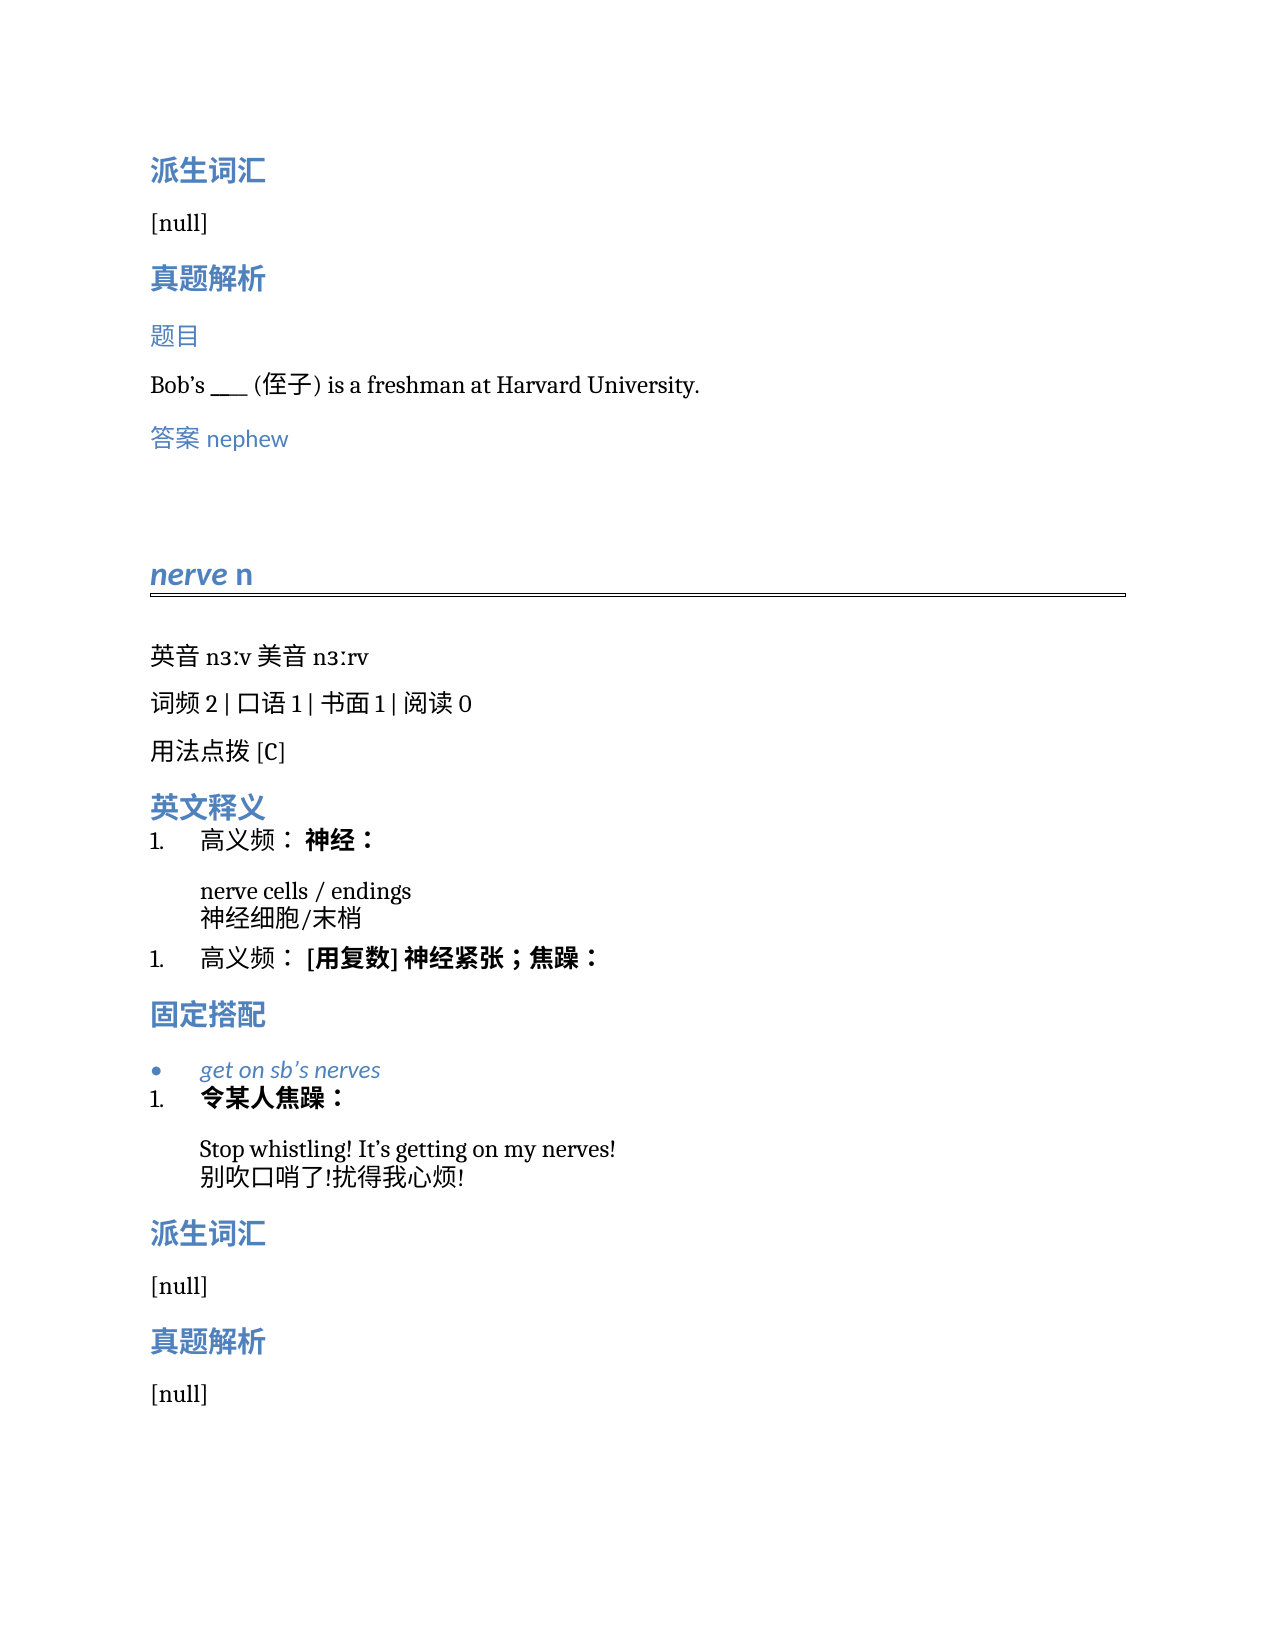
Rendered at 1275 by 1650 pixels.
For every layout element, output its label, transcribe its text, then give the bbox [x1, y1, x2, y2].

text nerve cells / endings 神经细胞/末梢 [200, 877, 1075, 934]
text 词频 2 | 口语 1 | 书面 1 | 阅读 0 [150, 690, 1125, 719]
text Bob’s ____ (侄子) is a freshman at Harvard University. [150, 371, 1125, 400]
text Stop whistling! It’s getting on my nerves! 别吹口哨了!扰得我心烦! [200, 1135, 1075, 1192]
text 用法点拨 [C] [150, 738, 1125, 767]
subtitle 派生词汇 [150, 1213, 1125, 1253]
list 令某人焦躁： [150, 1085, 1125, 1114]
subtitle 答案 nephew [150, 421, 1125, 455]
subtitle get on sb’s nerves [150, 1055, 1125, 1085]
list 高义频： [用复数] 神经紧张；焦躁： [150, 944, 1125, 973]
subtitle 真题解析 [150, 1321, 1125, 1361]
text 英音 nɜːv 美音 nɜːrv [150, 643, 1125, 672]
subtitle 真题解析 [150, 258, 1125, 298]
subtitle 固定搭配 [150, 994, 1125, 1034]
text [null] [150, 1272, 1125, 1300]
subtitle 派生词汇 [150, 150, 1125, 190]
subtitle 题目 [150, 318, 1125, 353]
list 高义频： 神经： [150, 827, 1125, 856]
text [null] [150, 208, 1125, 237]
subtitle 英文释义 [150, 787, 1125, 827]
subtitle nerve n [150, 552, 1125, 593]
text [null] [150, 1379, 1125, 1408]
